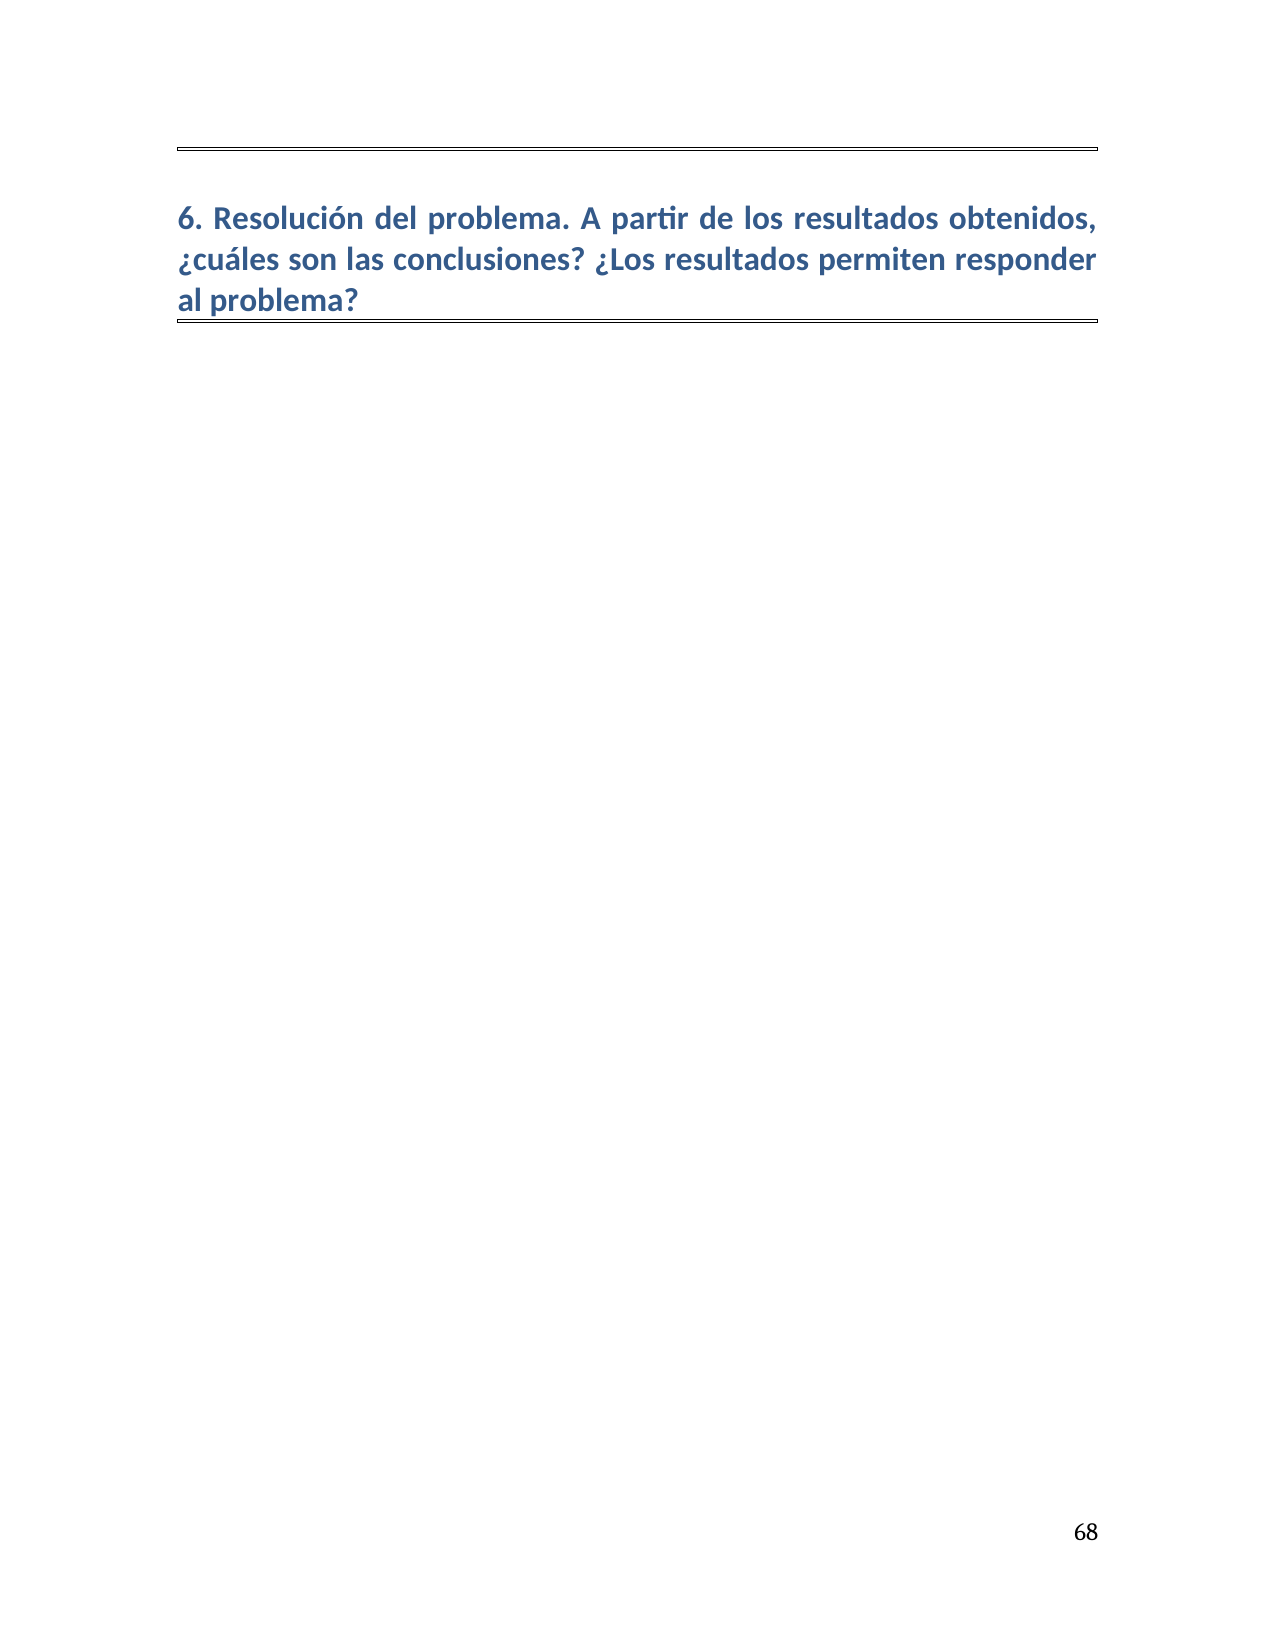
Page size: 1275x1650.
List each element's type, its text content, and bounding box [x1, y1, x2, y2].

subtitle 6. Resolución del problema. A partir de los resultados obtenidos, ¿cuáles son las conclusiones? ¿Los resultados permiten responder al problema? [177, 197, 1098, 319]
